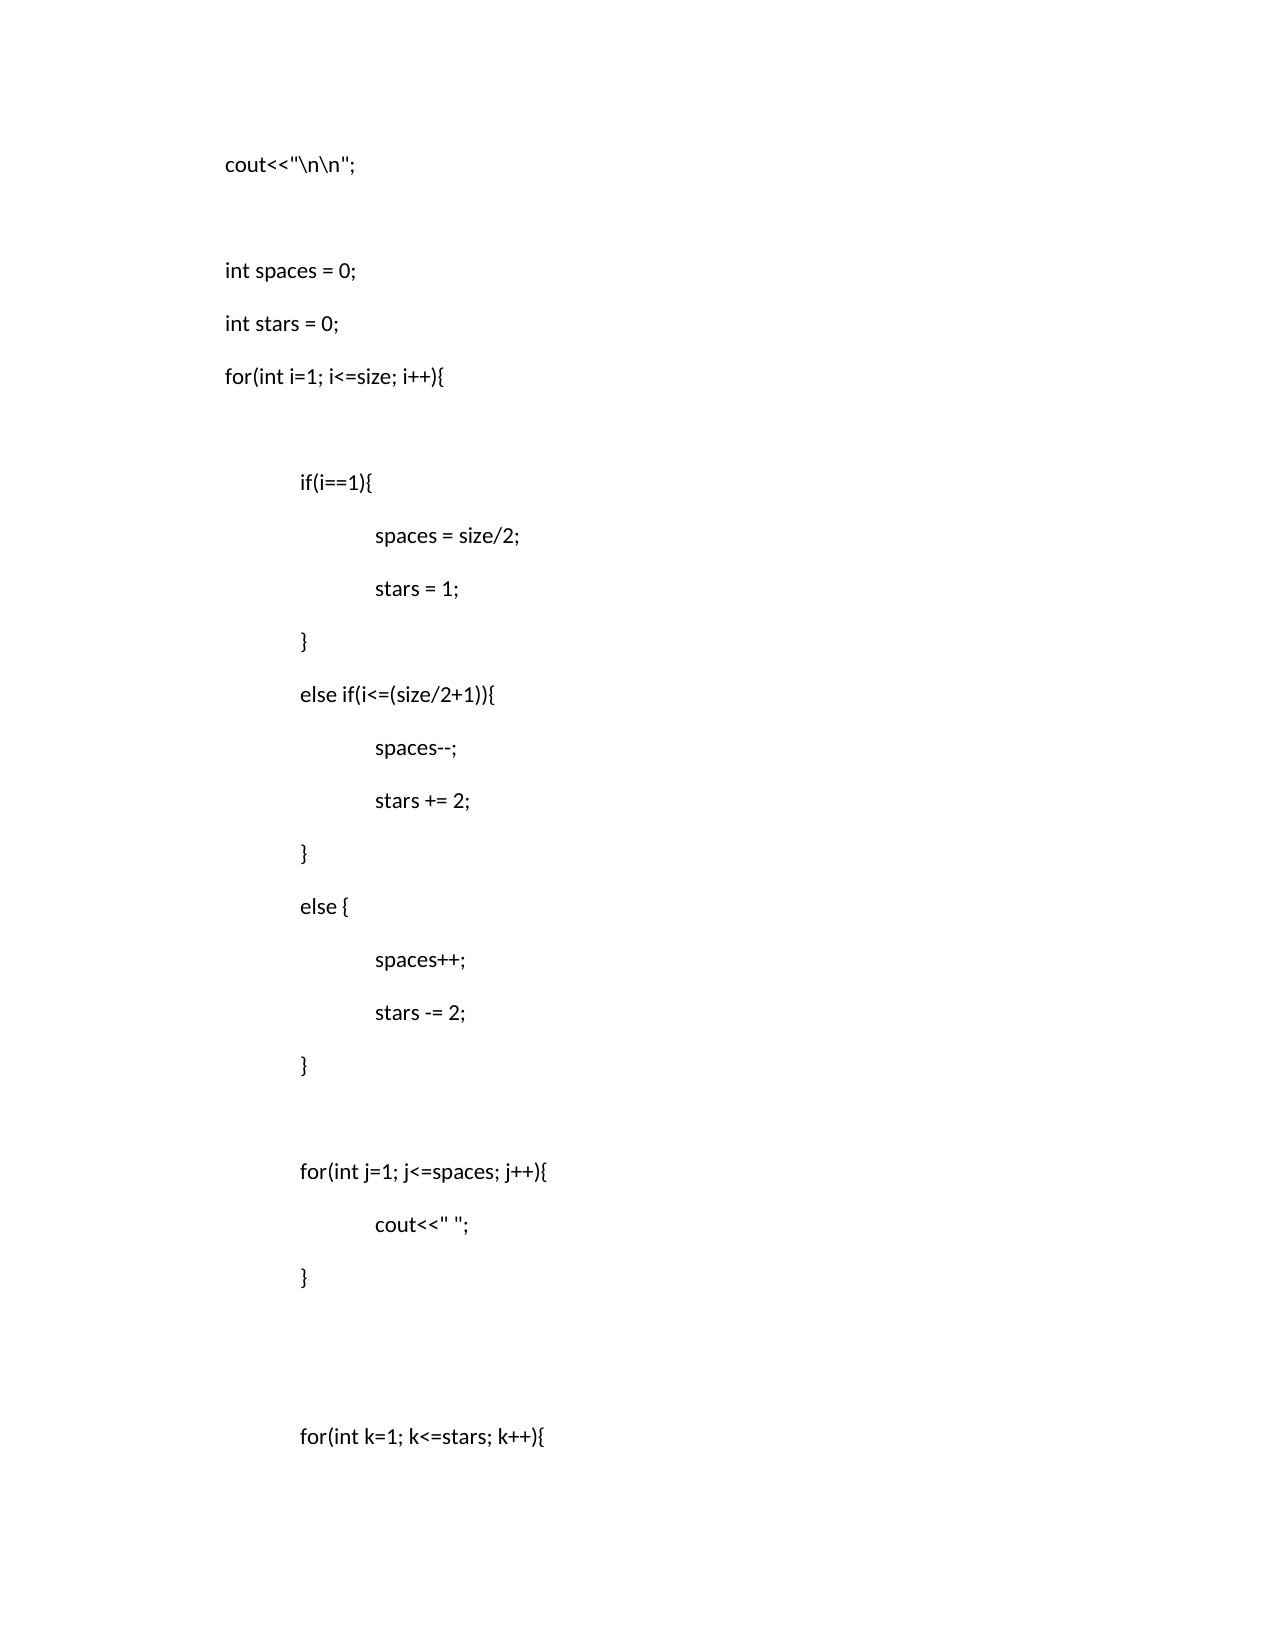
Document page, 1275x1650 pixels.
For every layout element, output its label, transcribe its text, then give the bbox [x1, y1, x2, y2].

text } [150, 1051, 1125, 1079]
text stars = 1; [150, 574, 1125, 602]
text if(i==1){ [150, 468, 1125, 496]
text spaces--; [150, 733, 1125, 761]
text stars += 2; [150, 786, 1125, 814]
text else if(i<=(size/2+1)){ [150, 680, 1125, 708]
text for(int i=1; i<=size; i++){ [150, 362, 1125, 390]
text } [150, 1263, 1125, 1291]
text spaces = size/2; [150, 521, 1125, 549]
text for(int j=1; j<=spaces; j++){ [150, 1157, 1125, 1185]
text int spaces = 0; [150, 256, 1125, 284]
text spaces++; [150, 945, 1125, 973]
text for(int k=1; k<=stars; k++){ [150, 1422, 1125, 1451]
text stars -= 2; [150, 998, 1125, 1026]
text } [150, 627, 1125, 655]
text } [150, 839, 1125, 867]
text cout<<"\n\n"; [150, 150, 1125, 178]
text cout<<" "; [150, 1210, 1125, 1238]
text int stars = 0; [150, 309, 1125, 337]
text else { [150, 892, 1125, 920]
